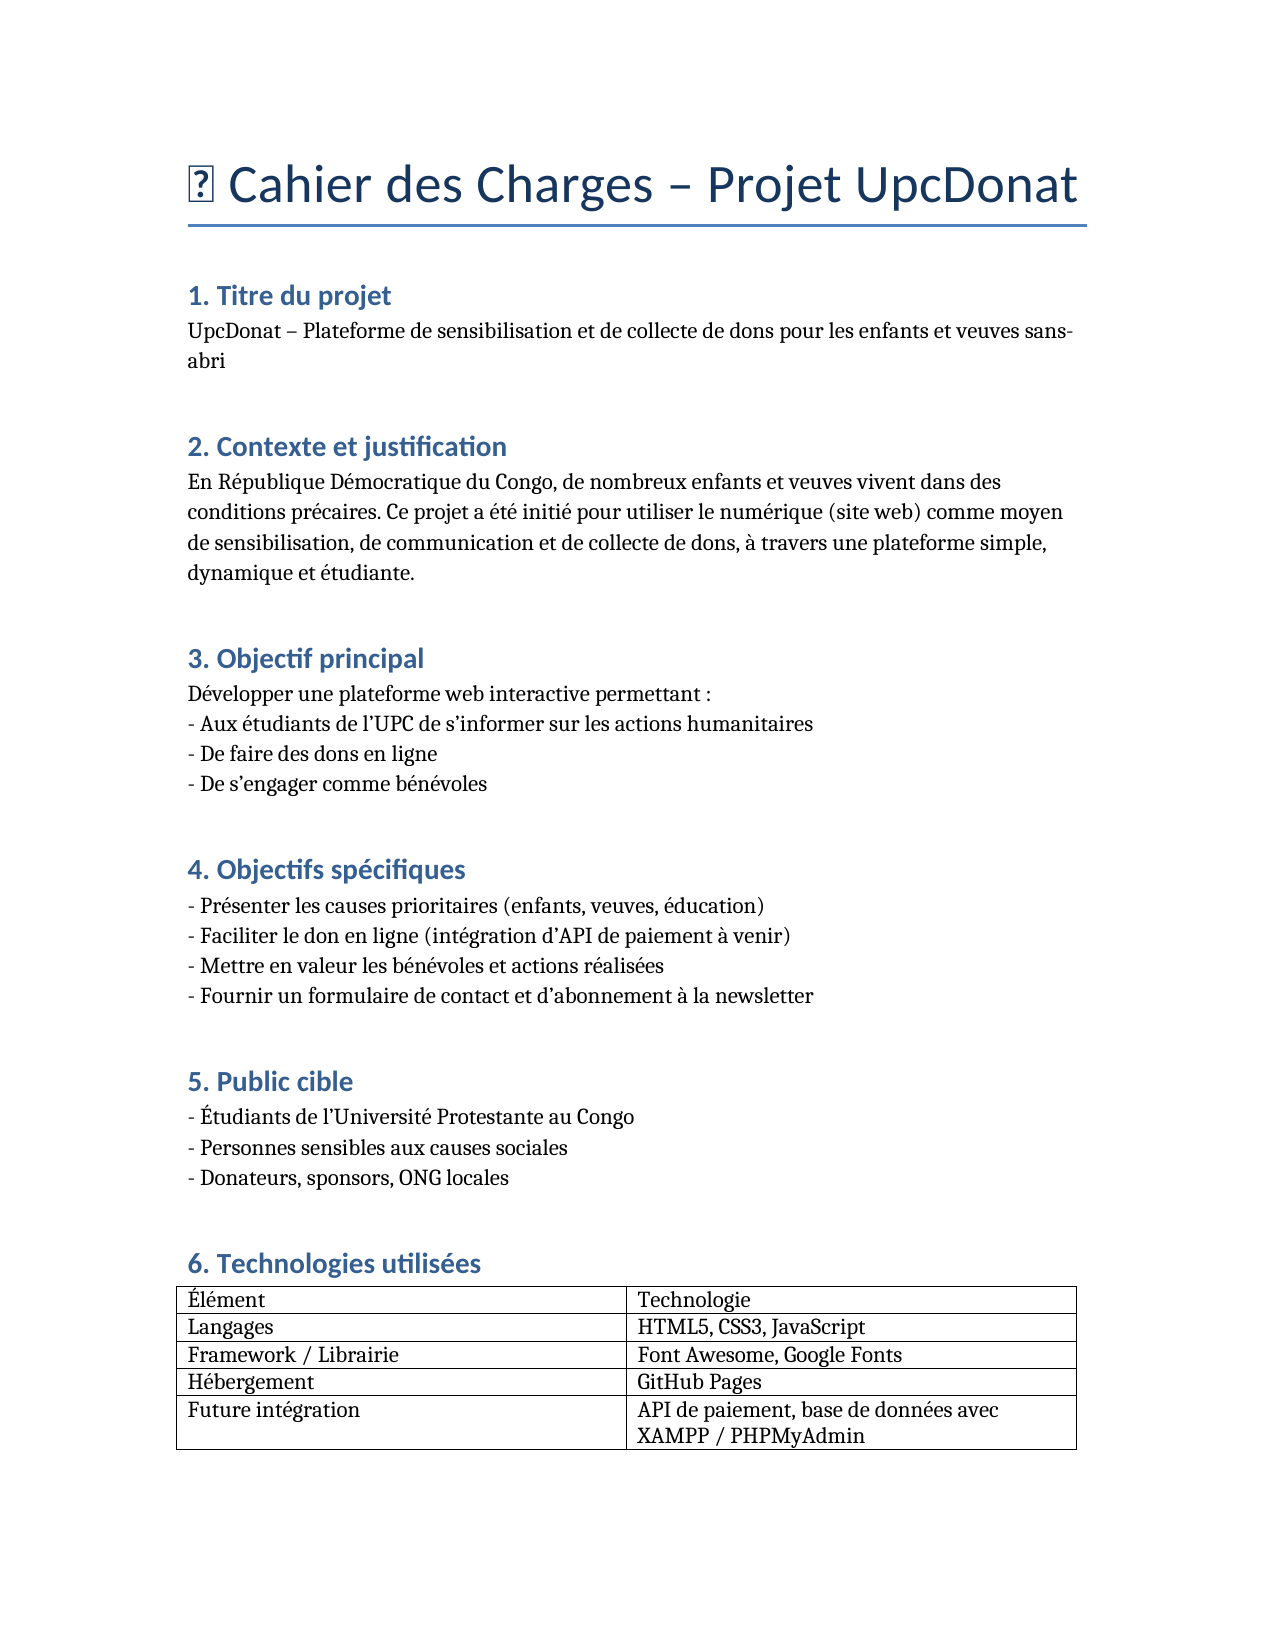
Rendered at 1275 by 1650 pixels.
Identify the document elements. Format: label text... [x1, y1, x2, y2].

table_cell Future intégration [177, 1396, 626, 1449]
table_cell API de paiement, base de données avec XAMPP / PHPMyAdmin [627, 1396, 1076, 1449]
text - Étudiants de l’Université Protestante au Congo - Personnes sensibles aux causes sociales - Donateurs, sponsors, ONG locales [187, 1104, 1087, 1191]
table_cell Langages [177, 1314, 626, 1341]
text Développer une plateforme web interactive permettant : - Aux étudiants de l’UPC de s’informer sur les actions humanitaires - De faire des dons en ligne - De s’engager comme bénévoles [187, 681, 1087, 798]
table_header Technologie [627, 1287, 1076, 1313]
subtitle 3. Objectif principal [187, 640, 1087, 675]
table_cell Framework / Librairie [177, 1342, 626, 1368]
subtitle 4. Objectifs spécifiques [187, 851, 1087, 887]
table_header Élément [177, 1287, 626, 1313]
table_cell Font Awesome, Google Fonts [627, 1342, 1076, 1368]
title 📄 Cahier des Charges – Projet UpcDonat [187, 150, 1087, 227]
table_cell HTML5, CSS3, JavaScript [627, 1314, 1076, 1341]
text - Présenter les causes prioritaires (enfants, veuves, éducation) - Faciliter le don en ligne (intégration d’API de paiement à venir) - Mettre en valeur les bénévoles et actions réalisées - Fournir un formulaire de contact et d’abonnement à la newsletter [187, 892, 1087, 1009]
table_cell GitHub Pages [627, 1369, 1076, 1395]
text En République Démocratique du Congo, de nombreux enfants et veuves vivent dans des conditions précaires. Ce projet a été initié pour utiliser le numérique (site web) comme moyen de sensibilisation, de communication et de collecte de dons, à travers une plateforme simple, dynamique et étudiante. [187, 469, 1087, 586]
table_cell Hébergement [177, 1369, 626, 1395]
subtitle 2. Contexte et justification [187, 428, 1087, 463]
subtitle 1. Titre du projet [187, 277, 1087, 312]
text UpcDonat – Plateforme de sensibilisation et de collecte de dons pour les enfants et veuves sans-abri [187, 317, 1087, 374]
subtitle 6. Technologies utilisées [187, 1245, 1087, 1280]
subtitle 5. Public cible [187, 1063, 1087, 1099]
